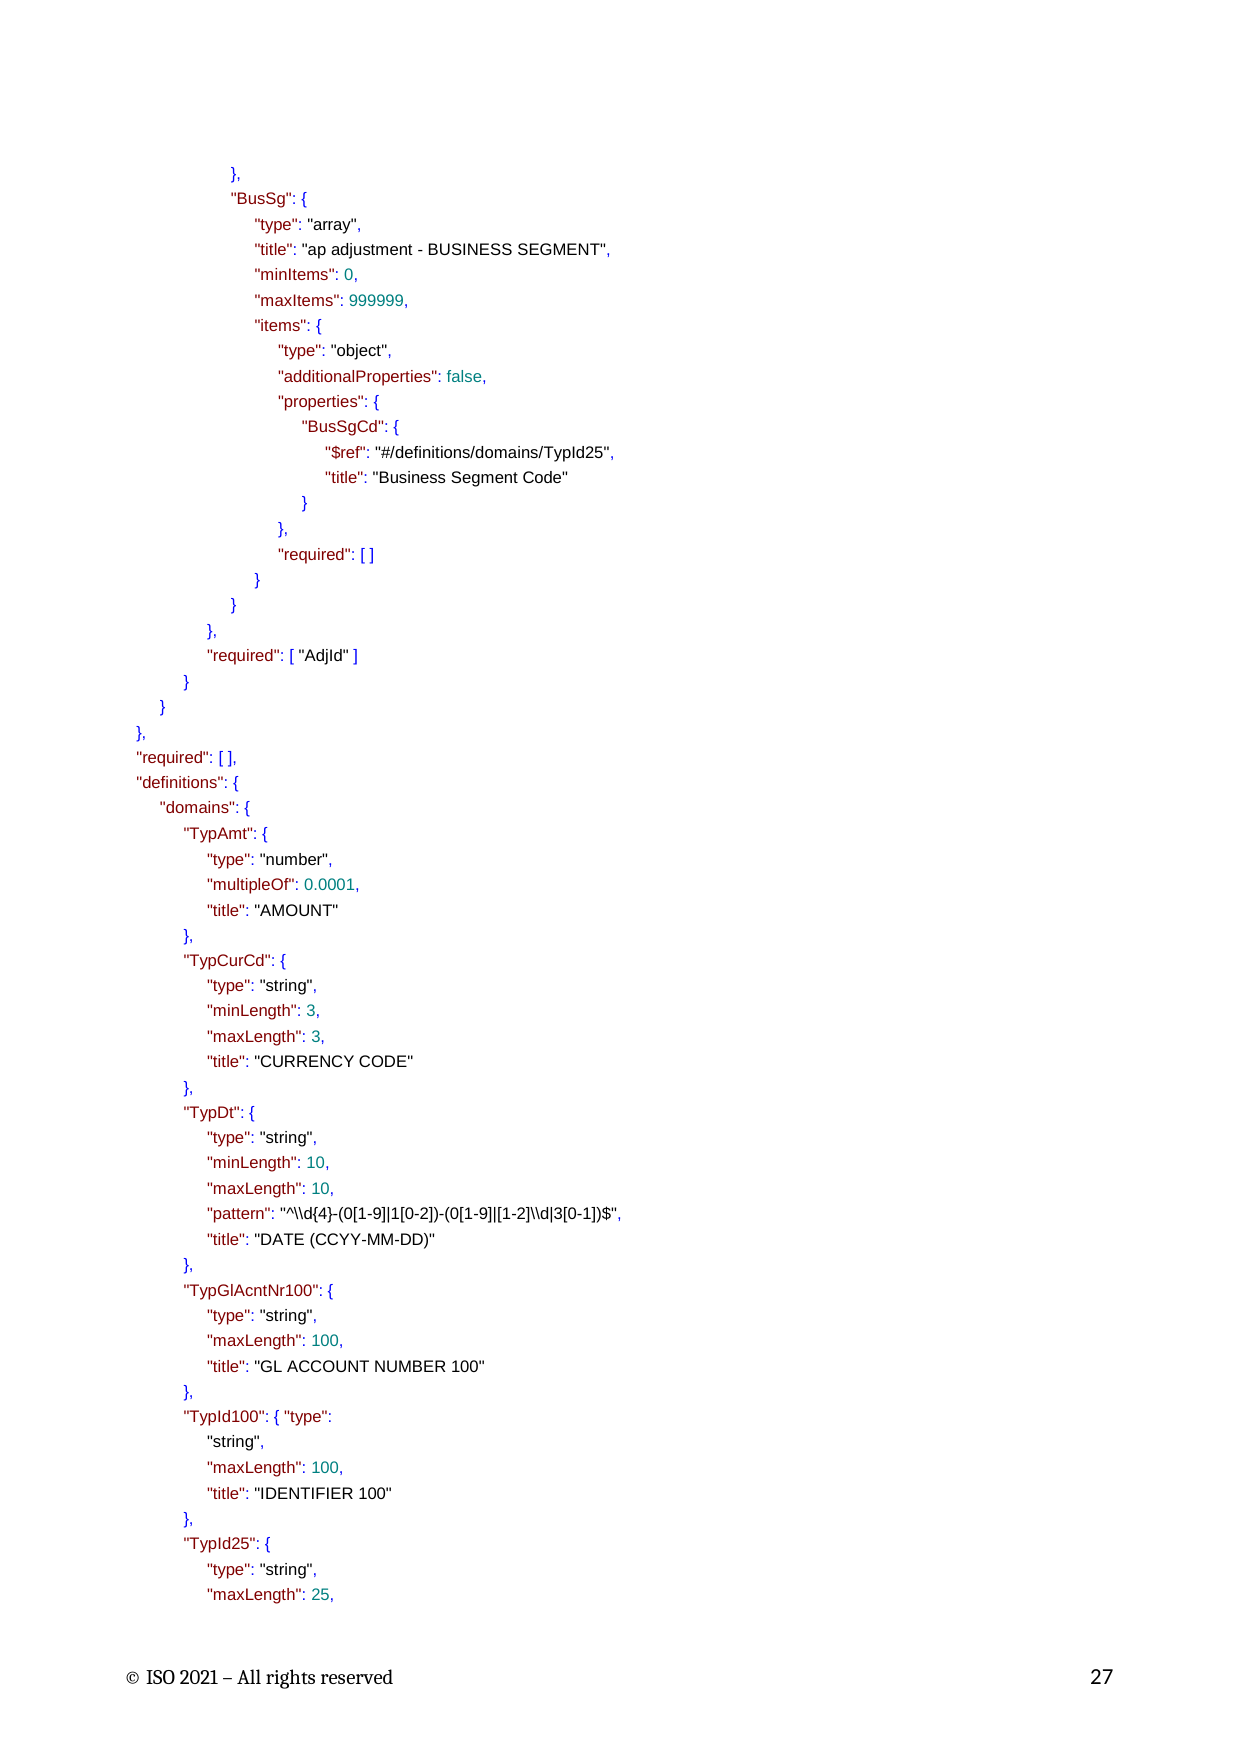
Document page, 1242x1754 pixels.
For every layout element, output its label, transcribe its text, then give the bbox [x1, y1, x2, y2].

text }, [183, 1077, 1131, 1097]
text "type": "string", "maxLength": 25, [207, 1559, 340, 1604]
text } [159, 697, 1131, 716]
text "title": "AMOUNT" [207, 900, 1131, 919]
text }, [183, 1382, 1131, 1401]
text "BusSgCd": { [302, 418, 1131, 437]
text "title": "GL ACCOUNT NUMBER 100" [207, 1356, 1131, 1375]
text "BusSg": { [231, 189, 1131, 208]
text "type": "number", "multipleOf": 0.0001, [207, 849, 365, 894]
text "additionalProperties": false, "properties": { [278, 367, 493, 411]
text }, [207, 621, 1131, 639]
text }, [278, 519, 1131, 538]
text "pattern": "^\\d{4}-(0[1-9]|1[0-2])-(0[1-9]|[1-2]\\d|3[0-1])$", [207, 1204, 1131, 1223]
text }, [183, 1508, 1131, 1528]
text "maxItems": 999999, "items": { [254, 291, 414, 335]
text "domains": { [159, 798, 1131, 818]
text "TypCurCd": { "type": "string", "minLength": 3, "maxLength": 3, [183, 951, 331, 1046]
text "type": "object", [278, 341, 1131, 361]
text "TypDt": { [183, 1103, 1131, 1122]
text "required": [ ] [278, 544, 1131, 563]
text }, [136, 722, 1131, 741]
text "$ref": "#/definitions/domains/TypId25", "title": "Business Segment Code" [325, 437, 619, 487]
text } [183, 671, 1131, 691]
text "title": "CURRENCY CODE" [207, 1052, 1131, 1071]
text "TypGlAcntNr100": { "type": "string", "maxLength": 100, [183, 1280, 349, 1350]
text "required": [ ], "definitions": { [136, 748, 244, 792]
text "TypAmt": { [183, 824, 1131, 843]
text }, [183, 1255, 1131, 1274]
text "title": "ap adjustment - BUSINESS SEGMENT", "minItems": 0, [254, 240, 615, 284]
text "title": "DATE (CCYY-MM-DD)" [207, 1229, 1131, 1248]
text } [231, 595, 1131, 614]
text }, [231, 164, 1131, 183]
text } [302, 493, 1131, 512]
text } [254, 569, 1131, 589]
text "TypId100": { "type": "string", "maxLength": 100, [183, 1407, 349, 1477]
text "type": "array", [254, 214, 1131, 234]
text "TypId25": { [183, 1534, 1131, 1553]
text "title": "IDENTIFIER 100" [207, 1483, 1131, 1502]
text }, [183, 926, 1131, 945]
text "required": [ "AdjId" ] [207, 646, 1131, 665]
text "type": "string", "minLength": 10, "maxLength": 10, [207, 1128, 340, 1198]
